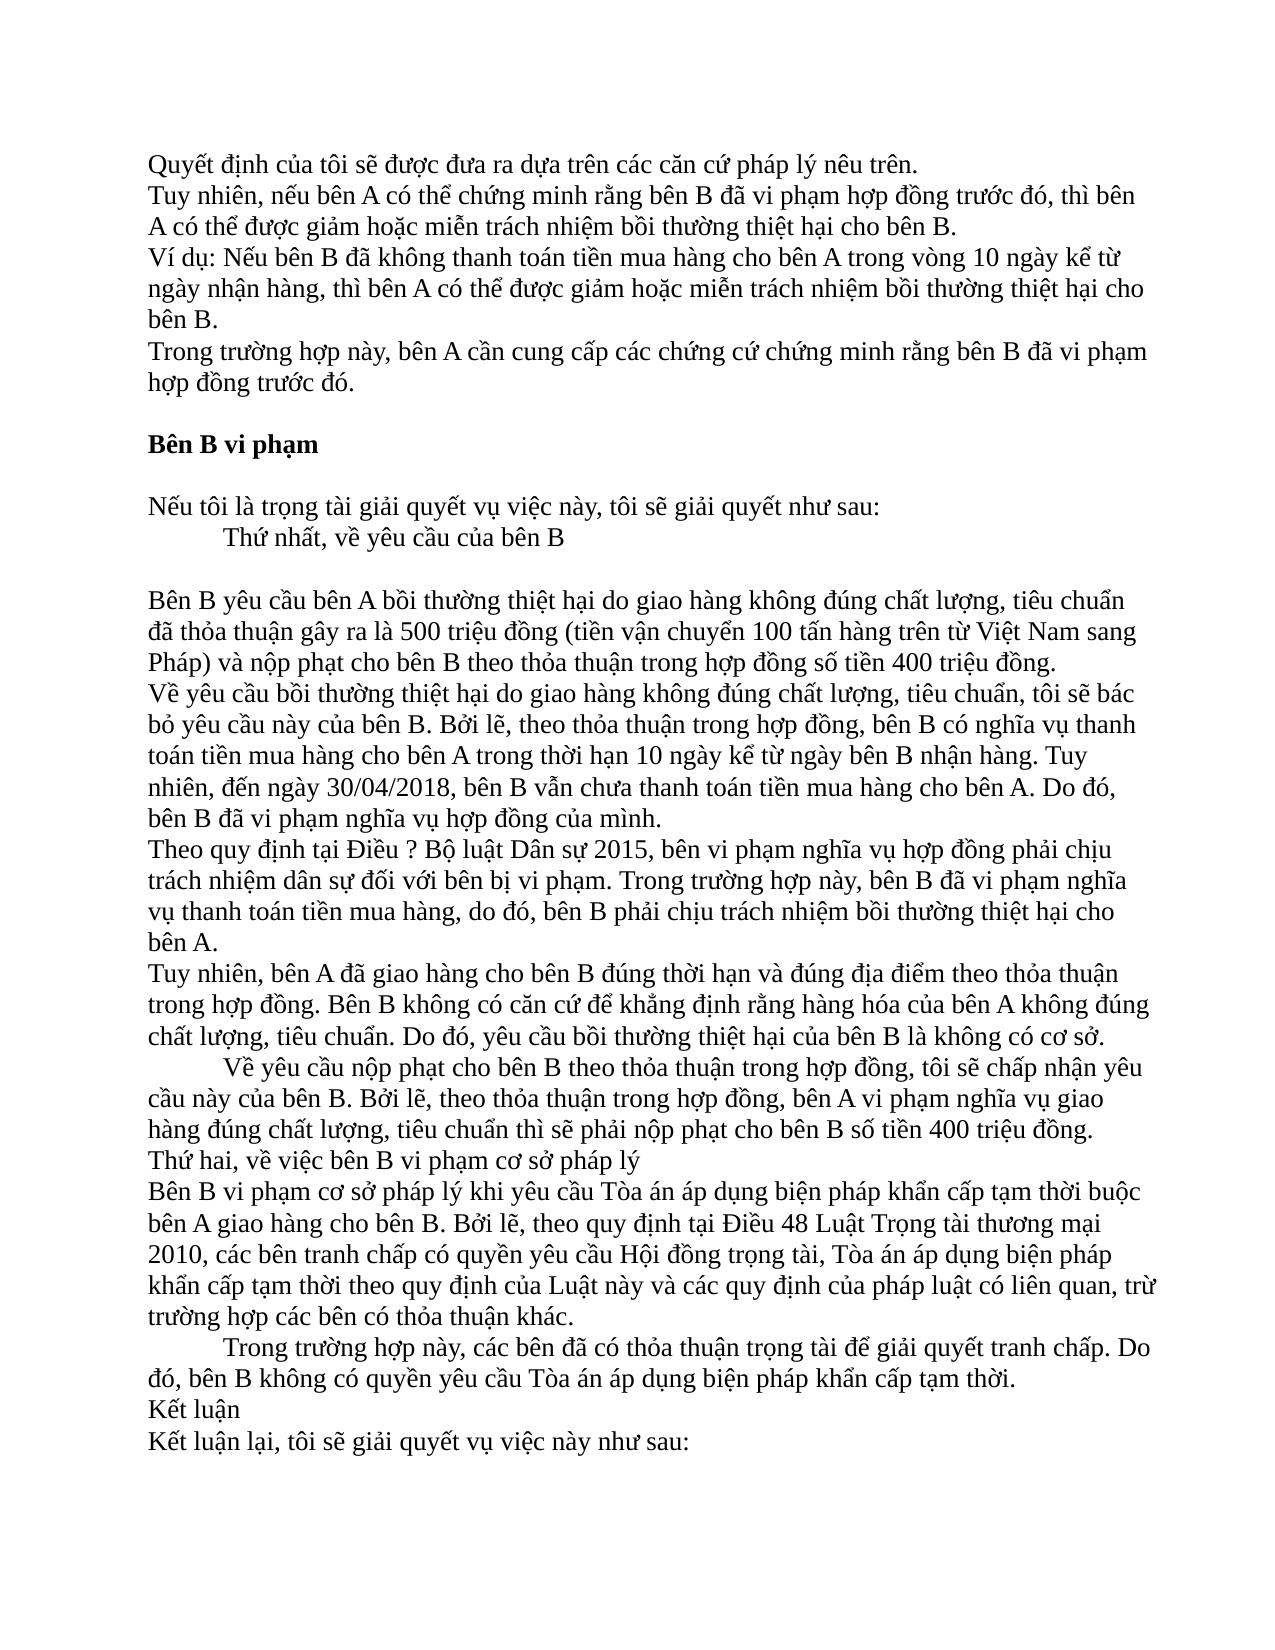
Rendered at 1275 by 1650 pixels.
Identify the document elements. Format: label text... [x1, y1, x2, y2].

text Tuy nhiên, nếu bên A có thể chứng minh rằng bên B đã vi phạm hợp đồng trước đó, thì bên A có thể được giảm hoặc miễn trách nhiệm bồi thường thiệt hại cho bên B. [148, 179, 1157, 241]
text Bên B vi phạm [148, 428, 1157, 459]
text Bên B yêu cầu bên A bồi thường thiệt hại do giao hàng không đúng chất lượng, tiêu chuẩn đã thỏa thuận gây ra là 500 triệu đồng (tiền vận chuyển 100 tấn hàng trên từ Việt Nam sang Pháp) và nộp phạt cho bên B theo thỏa thuận trong hợp đồng số tiền 400 triệu đồng. [148, 584, 1157, 677]
text Quyết định của tôi sẽ được đưa ra dựa trên các căn cứ pháp lý nêu trên. [148, 148, 1157, 179]
text Thứ nhất, về yêu cầu của bên B [148, 521, 1157, 553]
text Về yêu cầu bồi thường thiệt hại do giao hàng không đúng chất lượng, tiêu chuẩn, tôi sẽ bác bỏ yêu cầu này của bên B. Bởi lẽ, theo thỏa thuận trong hợp đồng, bên B có nghĩa vụ thanh toán tiền mua hàng cho bên A trong thời hạn 10 ngày kể từ ngày bên B nhận hàng. Tuy nhiên, đến ngày 30/04/2018, bên B vẫn chưa thanh toán tiền mua hàng cho bên A. Do đó, bên B đã vi phạm nghĩa vụ hợp đồng của mình. [148, 677, 1157, 833]
text Trong trường hợp này, bên A cần cung cấp các chứng cứ chứng minh rằng bên B đã vi phạm hợp đồng trước đó. [148, 334, 1157, 397]
text Kết luận [148, 1393, 1157, 1425]
text Kết luận lại, tôi sẽ giải quyết vụ việc này như sau: [148, 1425, 1157, 1456]
text Thứ hai, về việc bên B vi phạm cơ sở pháp lý [148, 1144, 1157, 1176]
text Ví dụ: Nếu bên B đã không thanh toán tiền mua hàng cho bên A trong vòng 10 ngày kể từ ngày nhận hàng, thì bên A có thể được giảm hoặc miễn trách nhiệm bồi thường thiệt hại cho bên B. [148, 241, 1157, 334]
text Nếu tôi là trọng tài giải quyết vụ việc này, tôi sẽ giải quyết như sau: [148, 490, 1157, 521]
text Về yêu cầu nộp phạt cho bên B theo thỏa thuận trong hợp đồng, tôi sẽ chấp nhận yêu cầu này của bên B. Bởi lẽ, theo thỏa thuận trong hợp đồng, bên A vi phạm nghĩa vụ giao hàng đúng chất lượng, tiêu chuẩn thì sẽ phải nộp phạt cho bên B số tiền 400 triệu đồng. [148, 1051, 1157, 1144]
text Bên B vi phạm cơ sở pháp lý khi yêu cầu Tòa án áp dụng biện pháp khẩn cấp tạm thời buộc bên A giao hàng cho bên B. Bởi lẽ, theo quy định tại Điều 48 Luật Trọng tài thương mại 2010, các bên tranh chấp có quyền yêu cầu Hội đồng trọng tài, Tòa án áp dụng biện pháp khẩn cấp tạm thời theo quy định của Luật này và các quy định của pháp luật có liên quan, trừ trường hợp các bên có thỏa thuận khác. [148, 1176, 1157, 1331]
text Theo quy định tại Điều ? Bộ luật Dân sự 2015, bên vi phạm nghĩa vụ hợp đồng phải chịu trách nhiệm dân sự đối với bên bị vi phạm. Trong trường hợp này, bên B đã vi phạm nghĩa vụ thanh toán tiền mua hàng, do đó, bên B phải chịu trách nhiệm bồi thường thiệt hại cho bên A. [148, 833, 1157, 957]
text Trong trường hợp này, các bên đã có thỏa thuận trọng tài để giải quyết tranh chấp. Do đó, bên B không có quyền yêu cầu Tòa án áp dụng biện pháp khẩn cấp tạm thời. [148, 1331, 1157, 1393]
text Tuy nhiên, bên A đã giao hàng cho bên B đúng thời hạn và đúng địa điểm theo thỏa thuận trong hợp đồng. Bên B không có căn cứ để khẳng định rằng hàng hóa của bên A không đúng chất lượng, tiêu chuẩn. Do đó, yêu cầu bồi thường thiệt hại của bên B là không có cơ sở. [148, 957, 1157, 1051]
